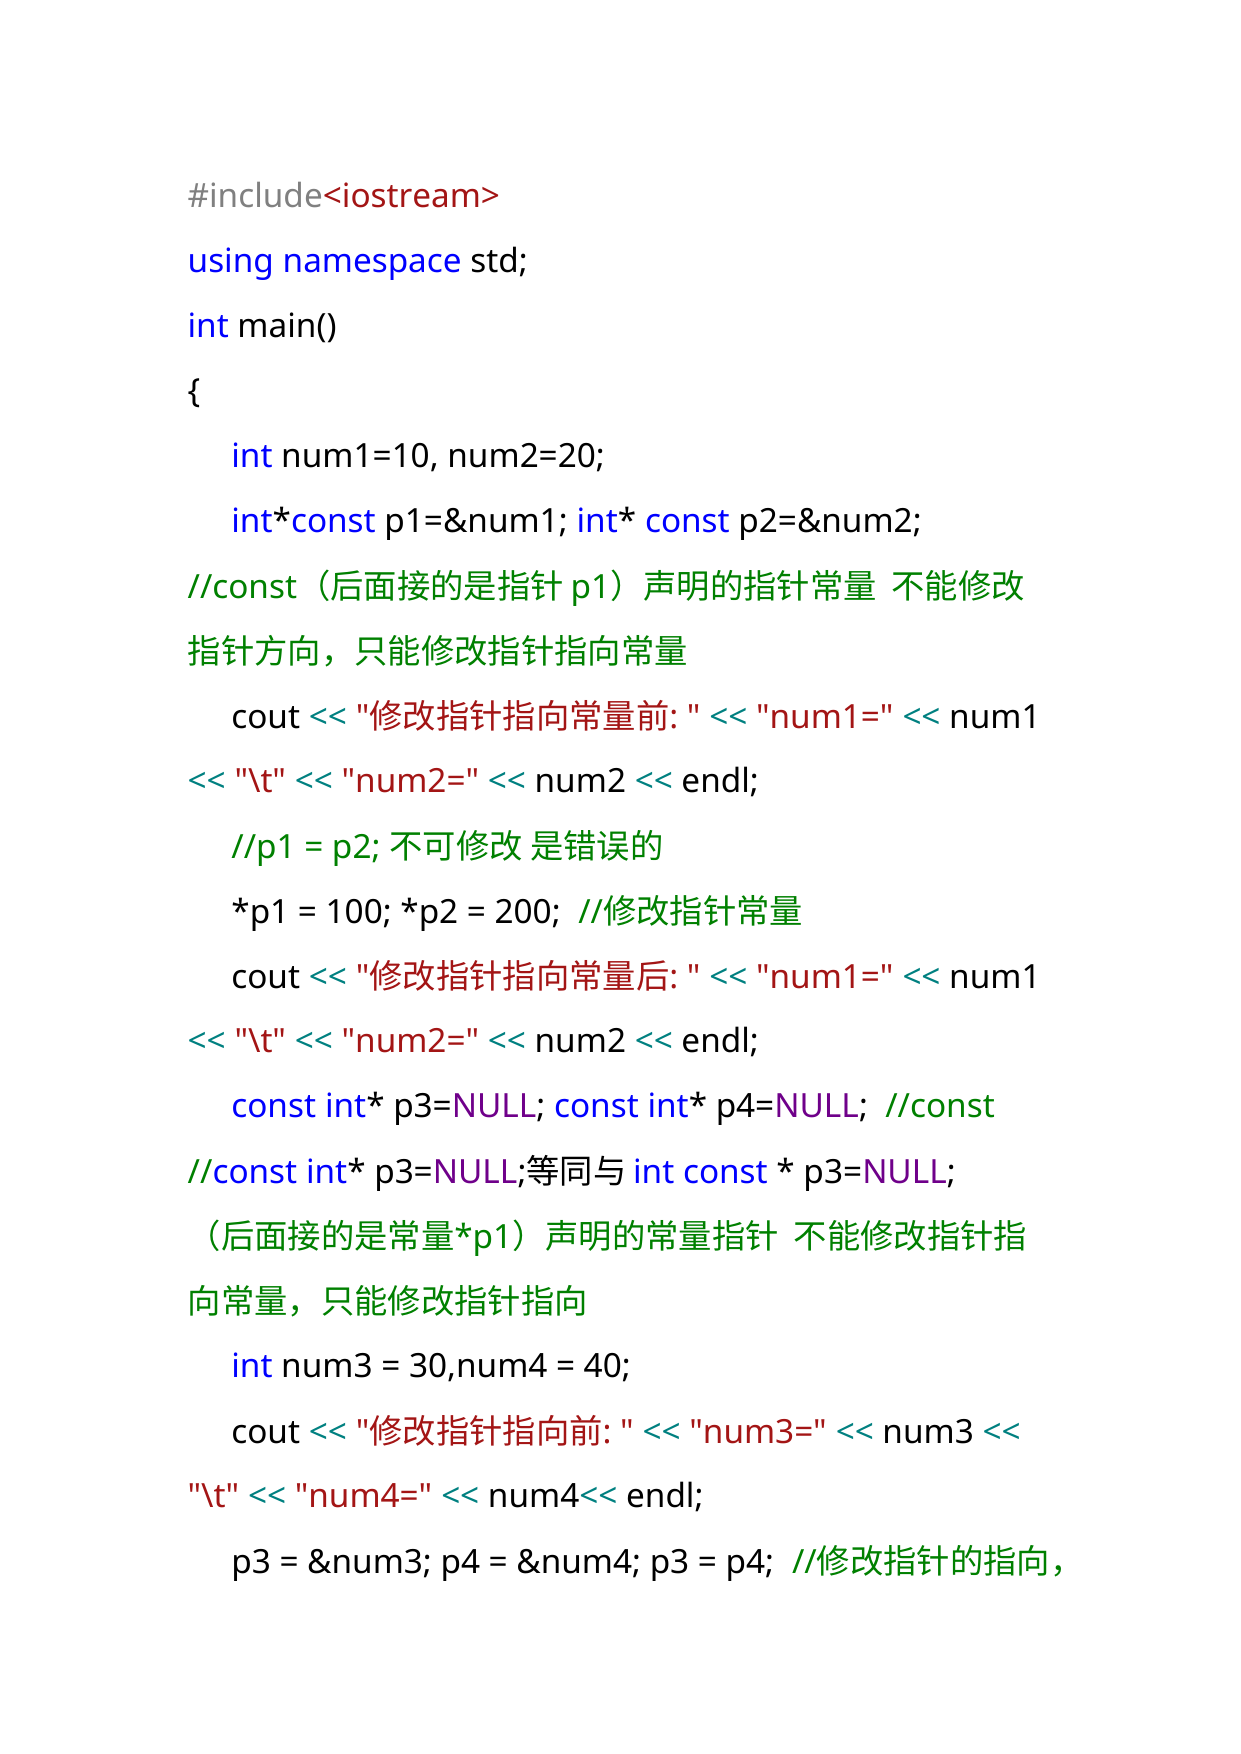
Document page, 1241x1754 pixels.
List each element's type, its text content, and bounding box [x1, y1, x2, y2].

text int*const p1=&num1; int* const p2=&num2; //const（后面接的是指针p1）声明的指针常量 不能修改指针方向，只能修改指针指向常量 [187, 487, 1053, 682]
text const int* p3=NULL; const int* p4=NULL; //const [187, 1072, 1053, 1137]
text cout << "修改指针指向前: " << "num3=" << num3 << "\t" << "num4=" << num4<< endl; [187, 1397, 1053, 1527]
text cout << "修改指针指向常量前: " << "num1=" << num1 << "\t" << "num2=" << num2 << endl; [187, 682, 1053, 812]
text （后面接的是常量*p1）声明的常量指针 不能修改指针指向常量，只能修改指针指向 [187, 1202, 1053, 1332]
text #include<iostream> [187, 162, 1053, 227]
text //p1 = p2; 不可修改 是错误的 [187, 812, 1053, 877]
text using namespace std; [187, 227, 1053, 292]
text *p1 = 100; *p2 = 200; //修改指针常量 [187, 877, 1053, 942]
text int num1=10, num2=20; [187, 422, 1053, 487]
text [187, 1527, 1053, 1592]
text { [187, 357, 1053, 422]
text int main() [187, 292, 1053, 357]
text int num3 = 30,num4 = 40; [187, 1332, 1053, 1397]
text //const int* p3=NULL;等同与int const * p3=NULL; [187, 1137, 1053, 1202]
text cout << "修改指针指向常量后: " << "num1=" << num1 << "\t" << "num2=" << num2 << endl; [187, 942, 1053, 1072]
